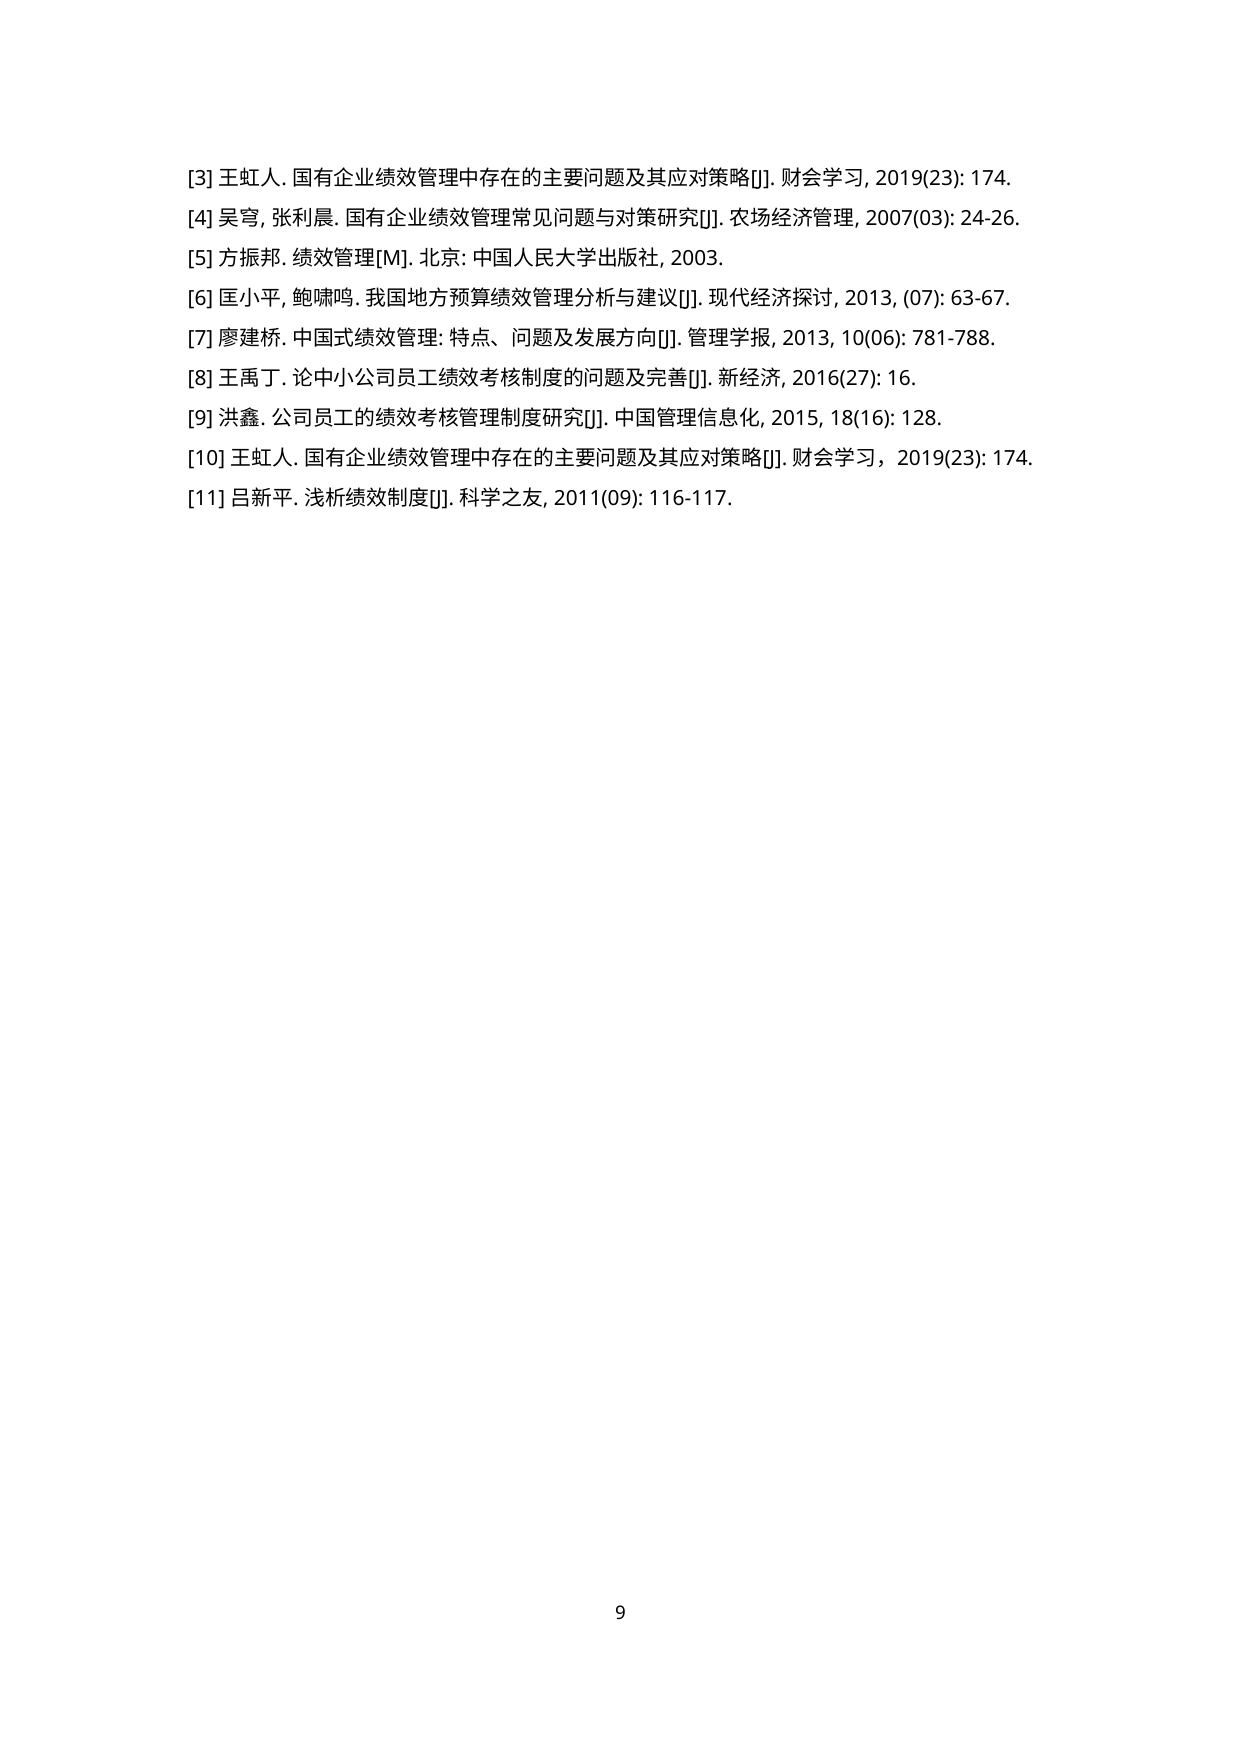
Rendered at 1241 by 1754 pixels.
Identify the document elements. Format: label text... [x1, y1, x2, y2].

text [5] 方振邦. 绩效管理[M]. 北京: 中国人民大学出版社, 2003. [187, 240, 1053, 272]
text [4] 吴穹, 张利晨. 国有企业绩效管理常见问题与对策研究[J]. 农场经济管理, 2007(03): 24-26. [187, 200, 1053, 232]
text [10] 王虹人. 国有企业绩效管理中存在的主要问题及其应对策略[J]. 财会学习，2019(23): 174. [187, 440, 1053, 472]
text [8] 王禹丁. 论中小公司员工绩效考核制度的问题及完善[J]. 新经济, 2016(27): 16. [187, 360, 1053, 392]
text [11] 吕新平. 浅析绩效制度[J]. 科学之友, 2011(09): 116-117. [187, 480, 1053, 512]
text [7] 廖建桥. 中国式绩效管理: 特点、问题及发展方向[J]. 管理学报, 2013, 10(06): 781-788. [187, 320, 1053, 352]
text [6] 匡小平, 鲍啸鸣. 我国地方预算绩效管理分析与建议[J]. 现代经济探讨, 2013, (07): 63-67. [187, 280, 1053, 312]
text [3] 王虹人. 国有企业绩效管理中存在的主要问题及其应对策略[J]. 财会学习, 2019(23): 174. [187, 160, 1053, 192]
text [9] 洪鑫. 公司员工的绩效考核管理制度研究[J]. 中国管理信息化, 2015, 18(16): 128. [187, 400, 1053, 432]
